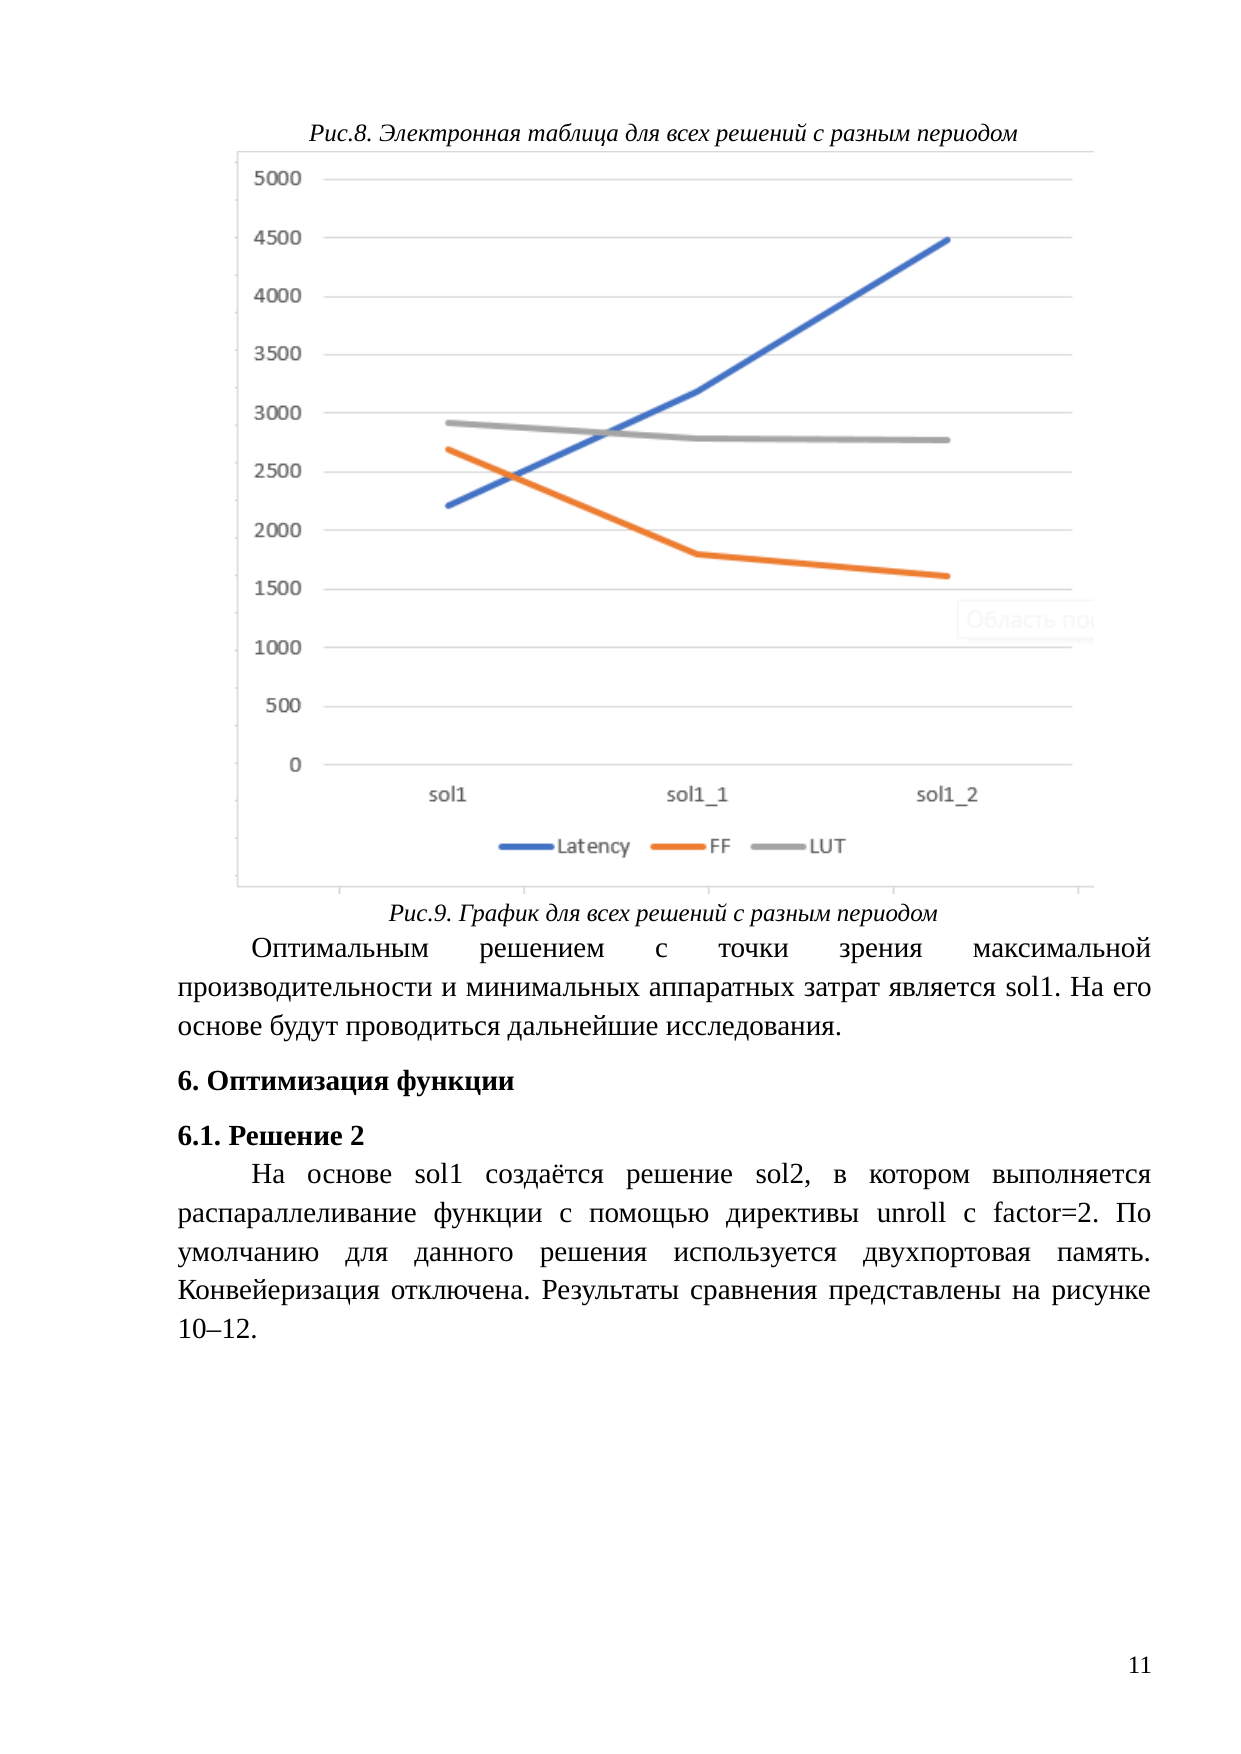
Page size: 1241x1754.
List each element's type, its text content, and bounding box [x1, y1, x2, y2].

text 6. Оптимизация функции [177, 1063, 1152, 1096]
text Оптимальным решением с точки зрения максимальной производительности и минимальных аппаратных затрат является sol1. На его основе будут проводиться дальнейшие исследования. [177, 931, 1152, 1041]
picture [234, 151, 1095, 894]
text 6.1. Решение 2 [177, 1118, 1152, 1152]
text Рис.9. График для всех решений с разным периодом [177, 898, 1152, 926]
text Рис.8. Электронная таблица для всех решений с разным периодом [177, 118, 1152, 147]
text На основе sol1 создаётся решение sol2, в котором выполняется распараллеливание функции с помощью директивы unroll с factor=2. По умолчанию для данного решения используется двухпортовая память. Конвейеризация отключена. Результаты сравнения представлены на рисунке 10–12. [177, 1157, 1152, 1344]
